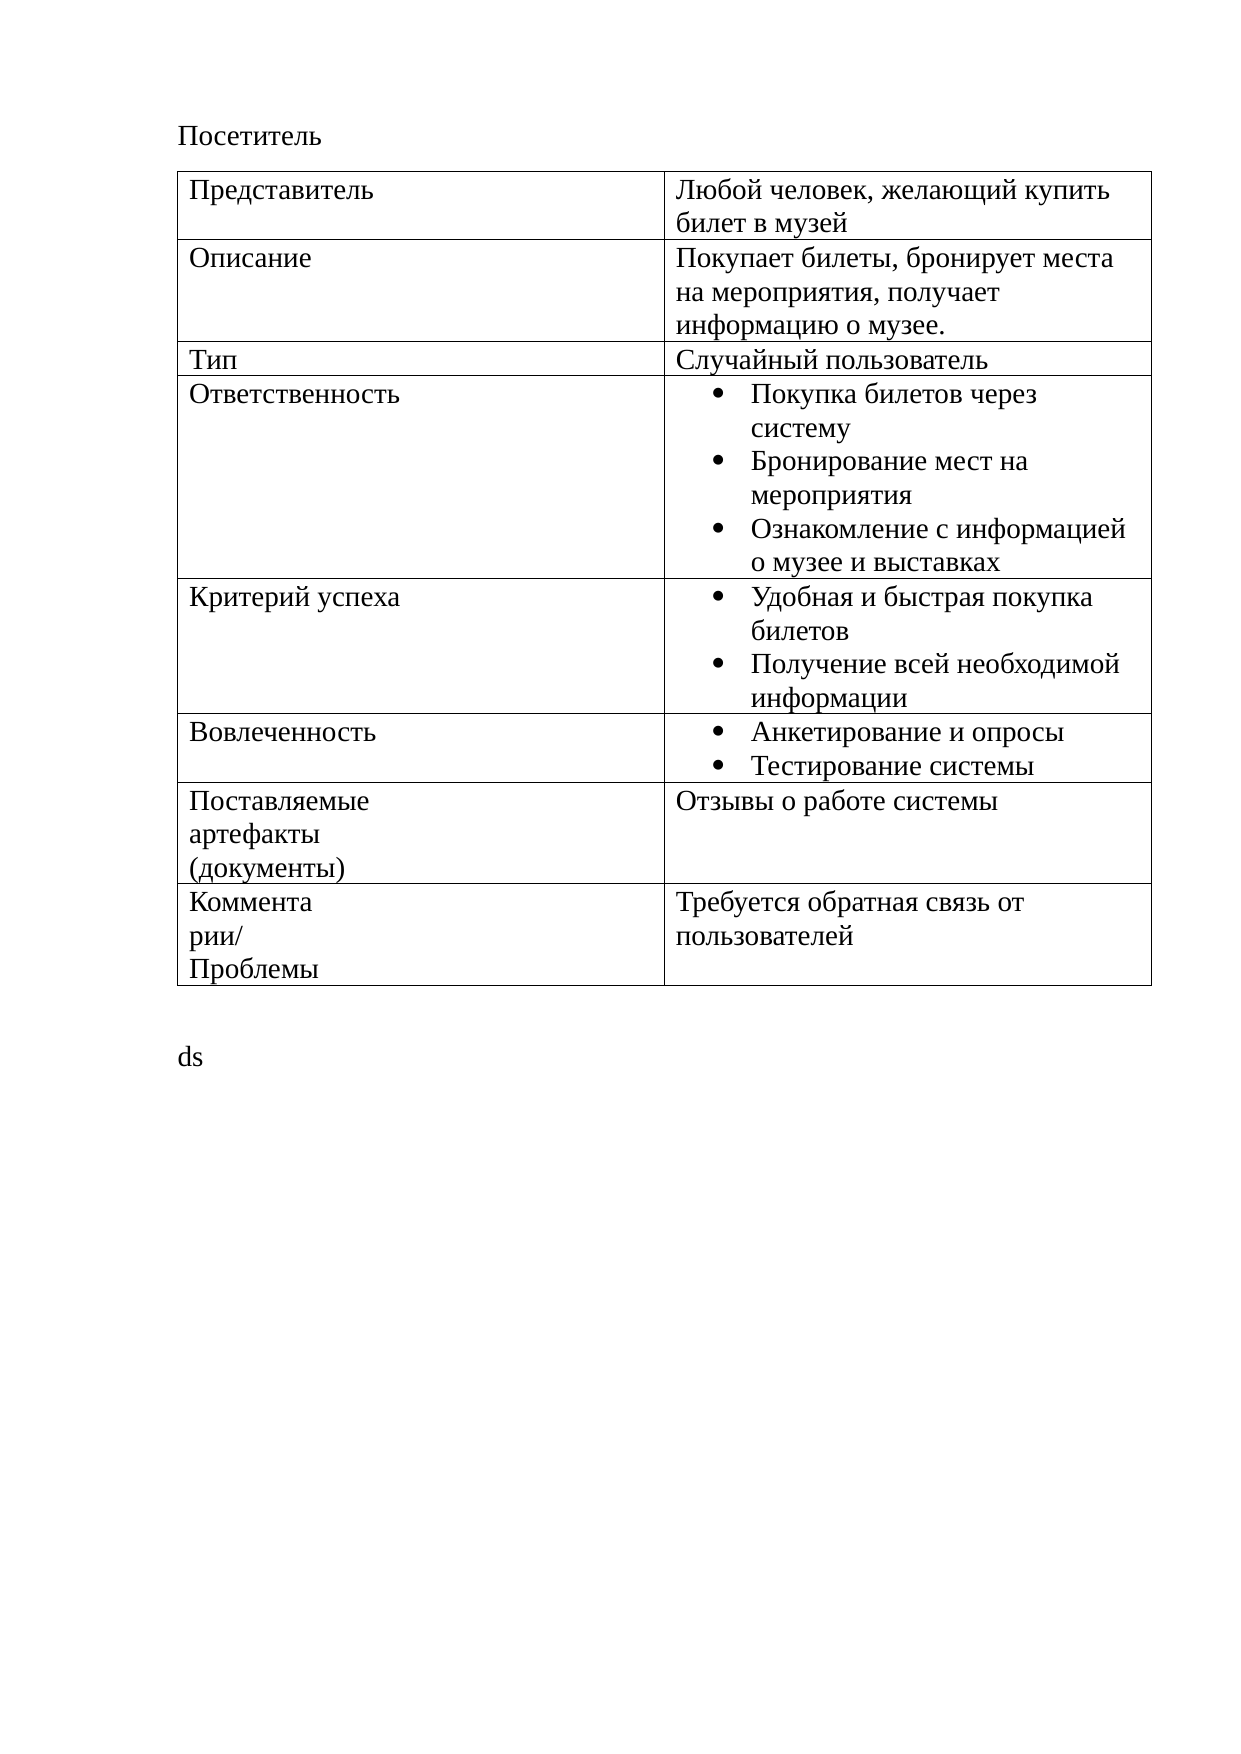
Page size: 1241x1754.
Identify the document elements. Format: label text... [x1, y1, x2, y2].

table_header Любой человек, желающий купить билет в музей [665, 172, 1151, 239]
table_cell Поставляемые артефакты (документы) [178, 783, 664, 883]
table_cell Вовлеченность [178, 714, 664, 782]
text ds [177, 1039, 1152, 1072]
table_cell Покупка билетов через систему Бронирование мест на мероприятия Ознакомление с информацией о музее и выставках [665, 376, 1151, 578]
table_cell Критерий успеха [178, 579, 664, 713]
table_cell Покупает билеты, бронирует места на мероприятия, получает информацию о музее. [665, 240, 1151, 341]
table_cell Требуется обратная связь от пользователей [665, 884, 1151, 985]
table_cell Ответственность [178, 376, 664, 578]
table_cell Анкетирование и опросы Тестирование системы [665, 714, 1151, 782]
table_cell Коммента рии/ Проблемы [178, 884, 664, 985]
text Посетитель [177, 118, 1152, 152]
table_cell Удобная и быстрая покупка билетов Получение всей необходимой информации [665, 579, 1151, 713]
table_cell Тип [178, 342, 664, 375]
table_cell Описание [178, 240, 664, 341]
table_cell Отзывы о работе системы [665, 783, 1151, 883]
table_header Представитель [178, 172, 664, 239]
table_cell Случайный пользователь [665, 342, 1151, 375]
